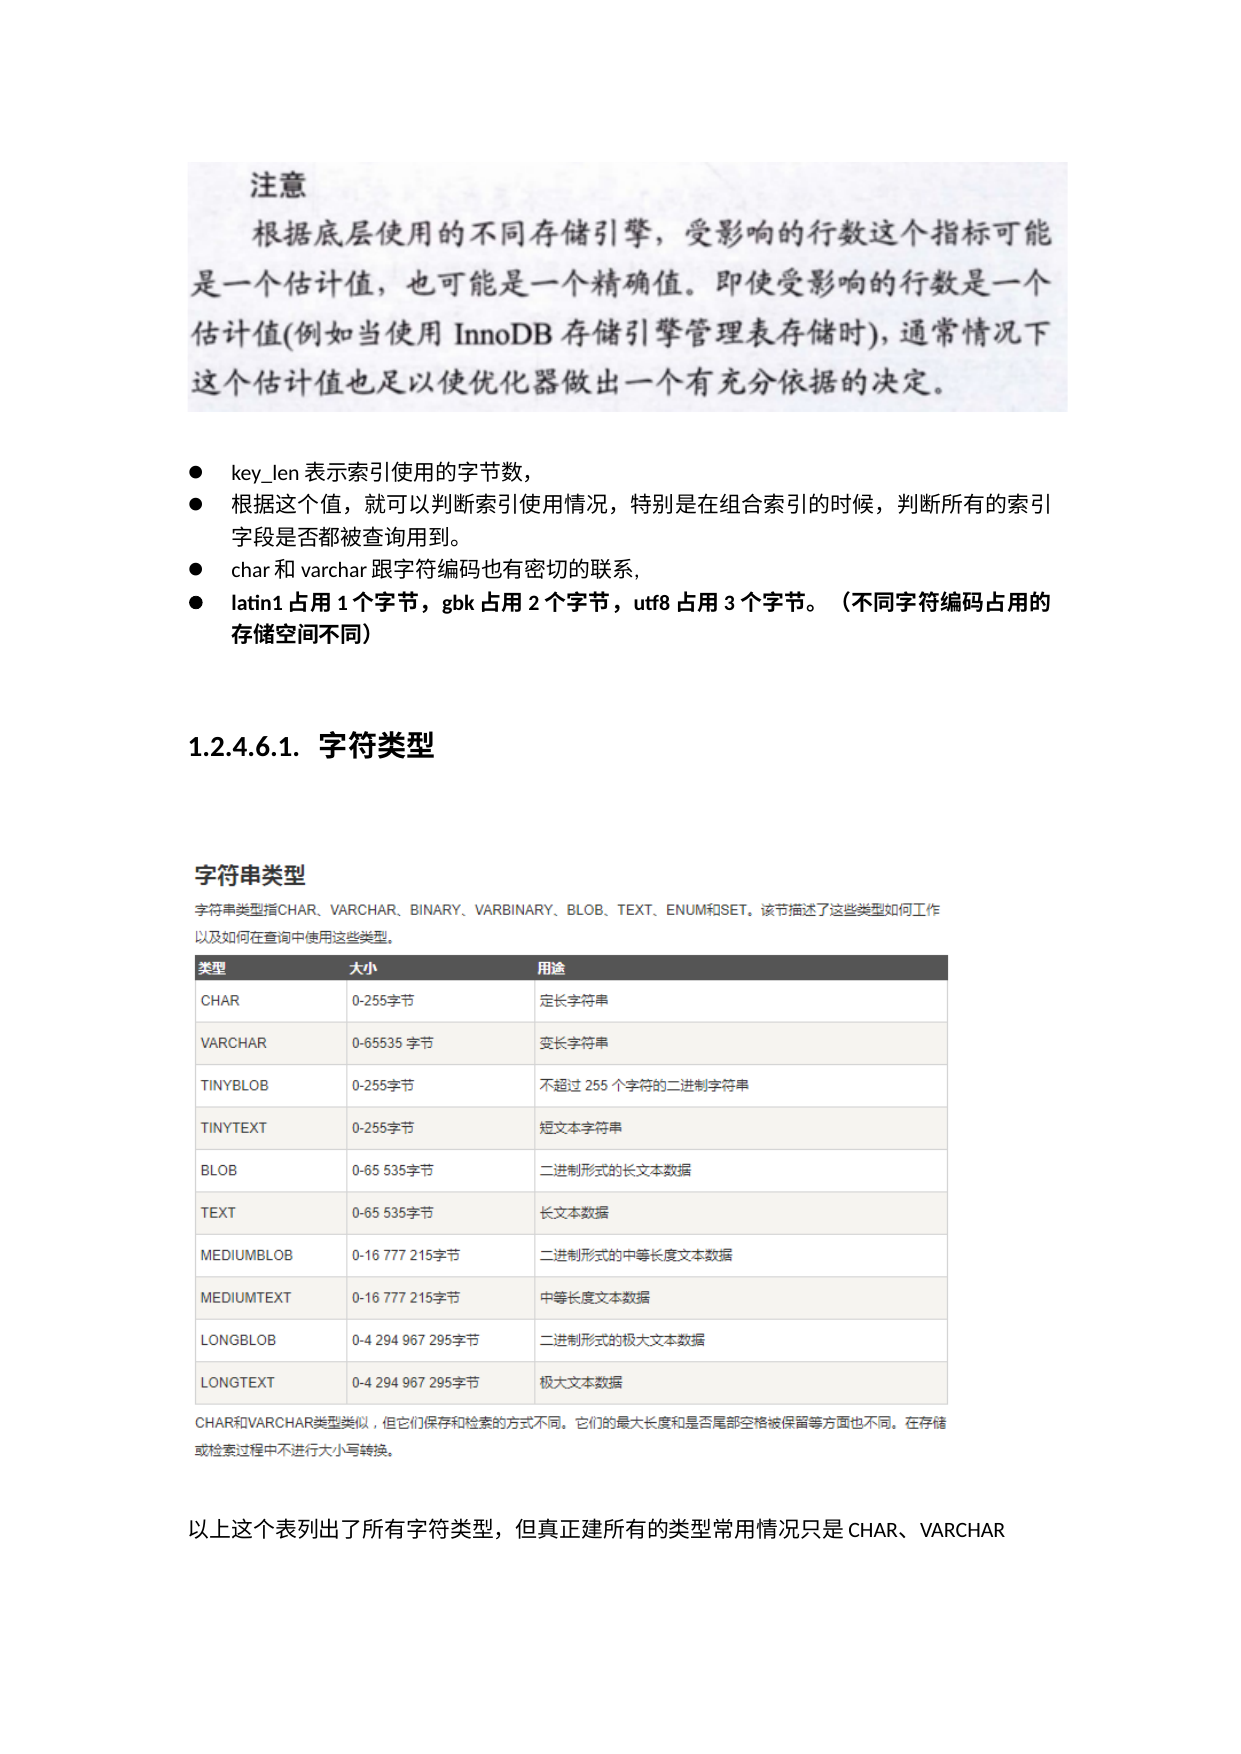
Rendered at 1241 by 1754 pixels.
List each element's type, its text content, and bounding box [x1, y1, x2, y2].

list 根据这个值，就可以判断索引使用情况，特别是在组合索引的时候，判断所有的索引字段是否都被查询用到。 [187, 487, 1053, 552]
text 以上这个表列出了所有字符类型，但真正建所有的类型常用情况只是CHAR、VARCHAR [187, 1512, 1053, 1544]
list key_len表示索引使用的字节数， [187, 454, 1053, 487]
text 字符类型 [187, 711, 1053, 776]
picture [187, 862, 954, 1461]
list char和varchar跟字符编码也有密切的联系, [187, 552, 1053, 584]
list latin1占用1个字节，gbk占用2个字节，utf8占用3个字节。（不同字符编码占用的存储空间不同） [187, 584, 1053, 649]
